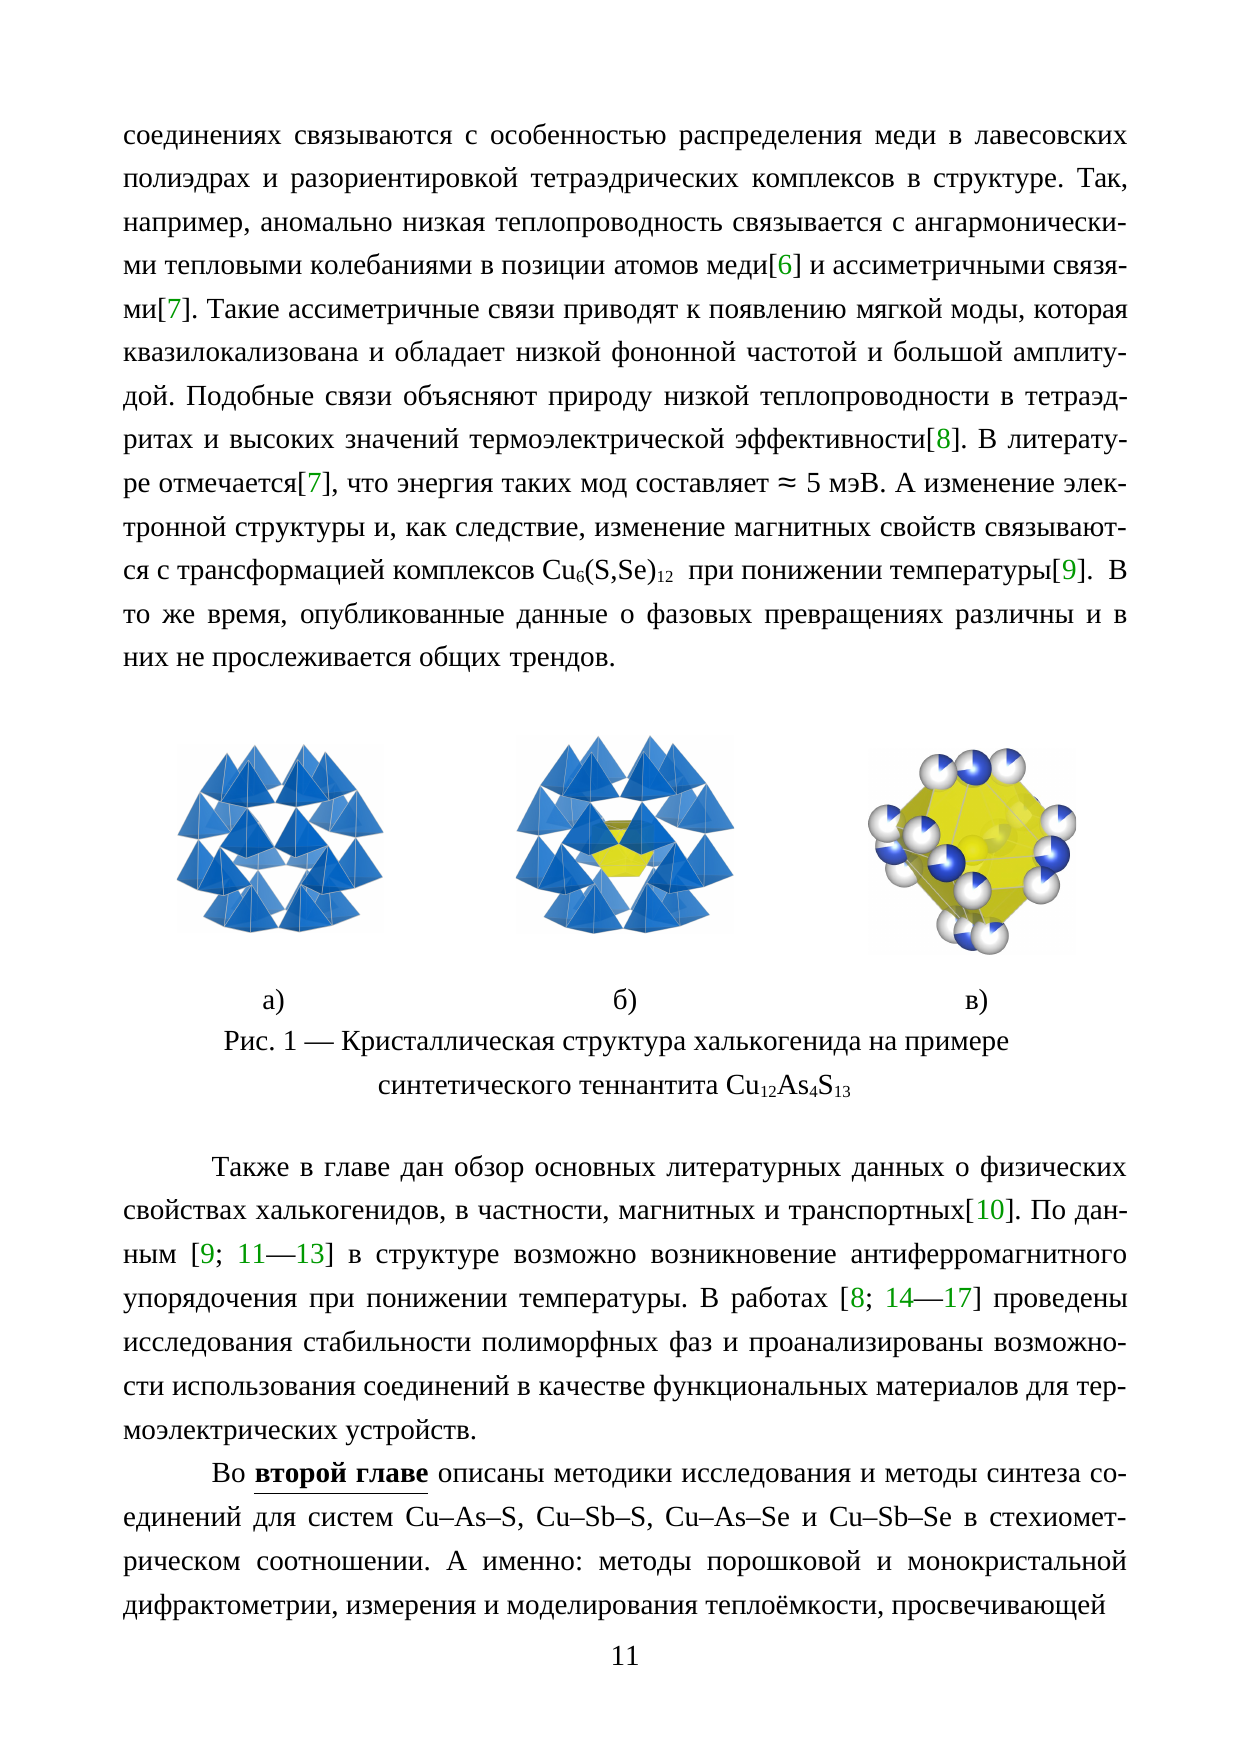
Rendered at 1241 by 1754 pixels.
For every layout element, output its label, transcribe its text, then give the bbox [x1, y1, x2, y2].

text а) б) в) [262, 982, 1138, 1016]
text Рис. 1 — Кристаллическая структура халькогенида на примере синтетического теннантита Cu12As4S13 [223, 1023, 1138, 1101]
text соединениях связываются с особенностью распределения меди в лавесовских полиэдрах и разориентировкой тетраэдрических комплексов в структуре. Так, например, аномально низкая теплопроводность связывается с ангармонически- ми тепловыми колебаниями в позиции атомов меди[6] и ассиметричными связя- ми[7]. Такие ассиметричные связи приводят к появлению мягкой моды, которая квазилокализована и обладает низкой фононной частотой и большой амплиту- дой. Подобные связи объясняют природу низкой теплопроводности в тетраэд- ритах и высоких значений термоэлектрической эффективности[8]. В литерату- ре отмечается[7], что энергия таких мод составляет ≈ 5 мэВ. А изменение элек- тронной структуры и, как следствие, изменение магнитных свойств связывают- ся с трансформацией комплексов Cu6(S,Se)12 при понижении температуры[9]. В то же время, опубликованные данные о фазовых превращениях различны и в них не прослеживается общих трендов. [123, 117, 1128, 673]
picture [176, 744, 384, 933]
picture [515, 735, 735, 934]
text Во второй главе описаны методики исследования и методы синтеза со- единений для систем Cu–As–S, Cu–Sb–S, Cu–As–Se и Cu–Sb–Se в стехиомет- рическом соотношении. А именно: методы порошковой и монокристальной дифрактометрии, измерения и моделирования теплоёмкости, просвечивающей [123, 1456, 1128, 1621]
picture [868, 748, 1077, 955]
text Также в главе дан обзор основных литературных данных о физических свойствах халькогенидов, в частности, магнитных и транспортных[10]. По дан- ным [9; 11—13] в структуре возможно возникновение антиферромагнитного упорядочения при понижении температуры. В работах [8; 14—17] проведены исследования стабильности полиморфных фаз и проанализированы возможно- сти использования соединений в качестве функциональных материалов для тер- моэлектрических устройств. [123, 1149, 1128, 1445]
